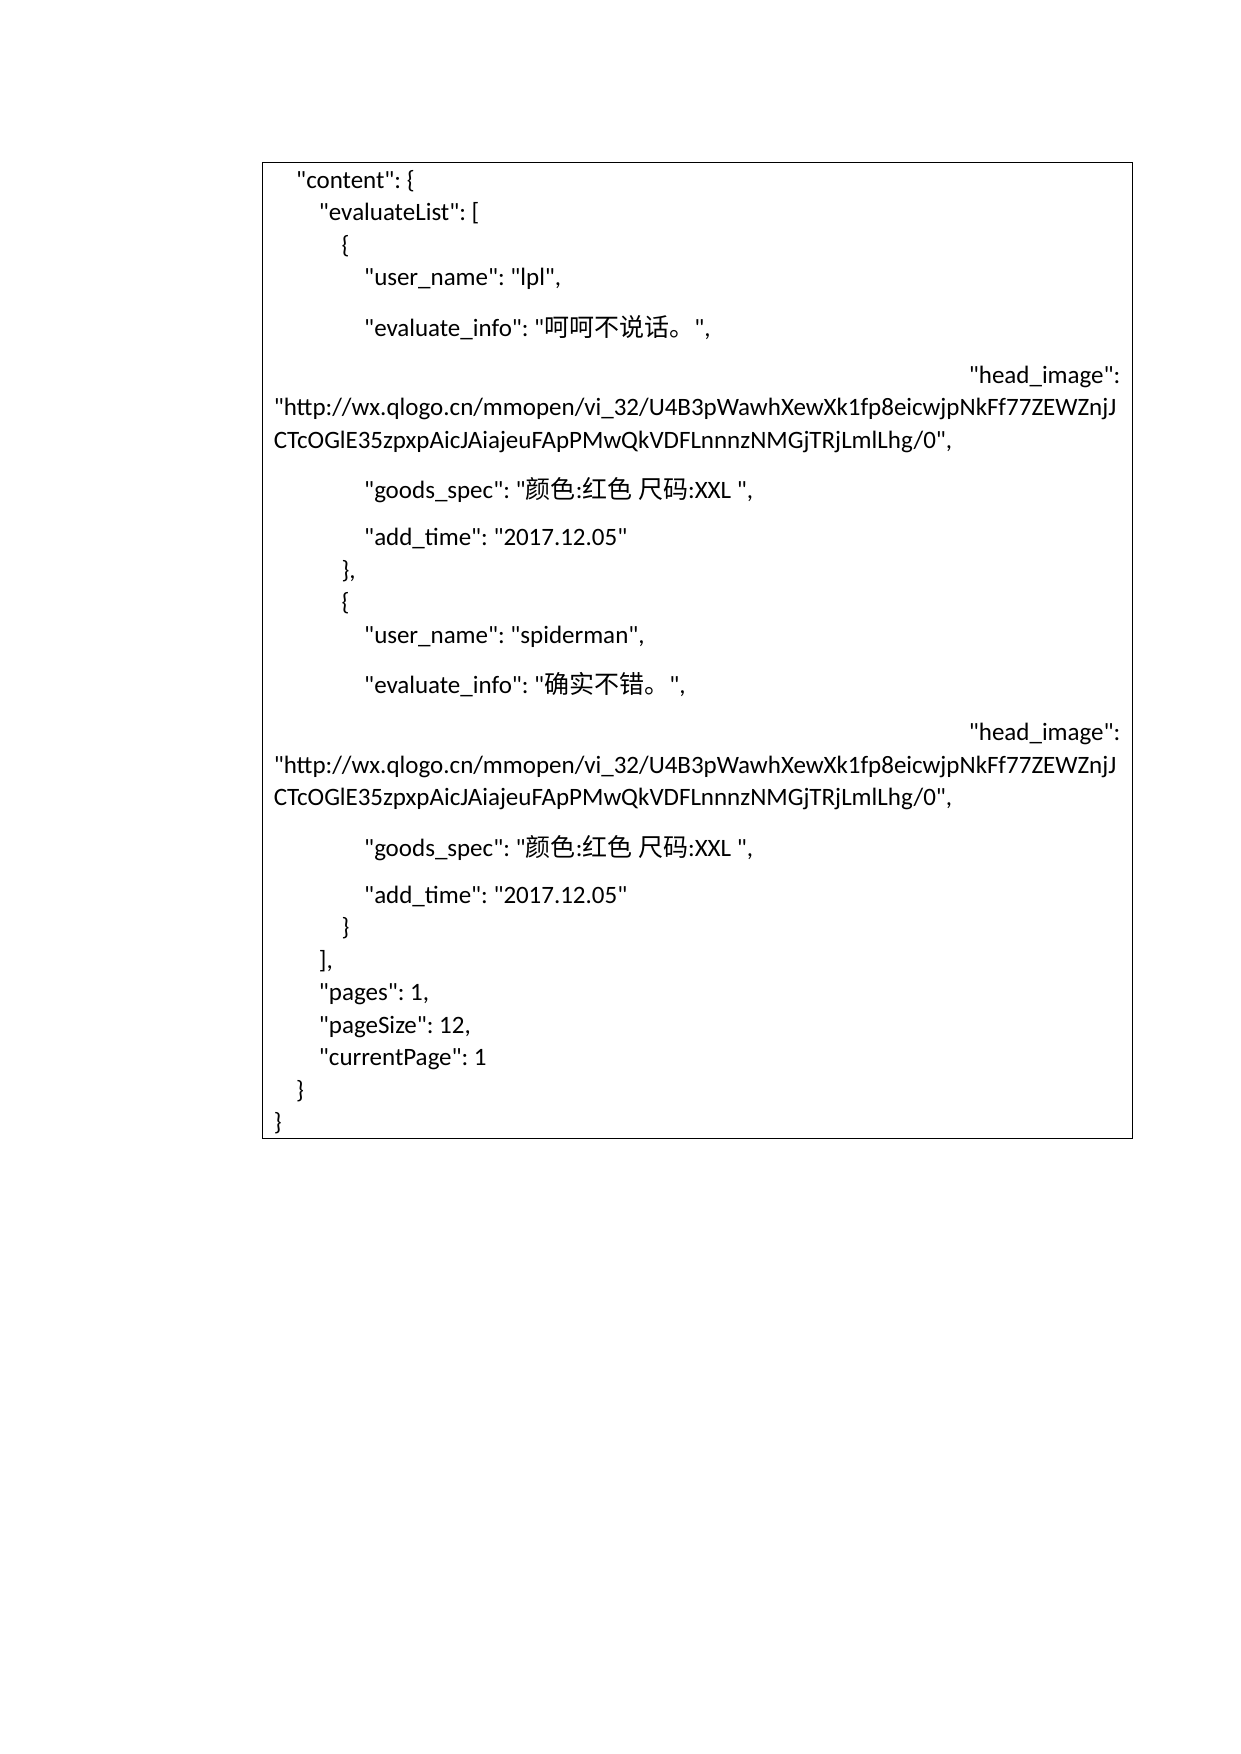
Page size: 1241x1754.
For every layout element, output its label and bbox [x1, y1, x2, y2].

table_header [263, 163, 1132, 1138]
